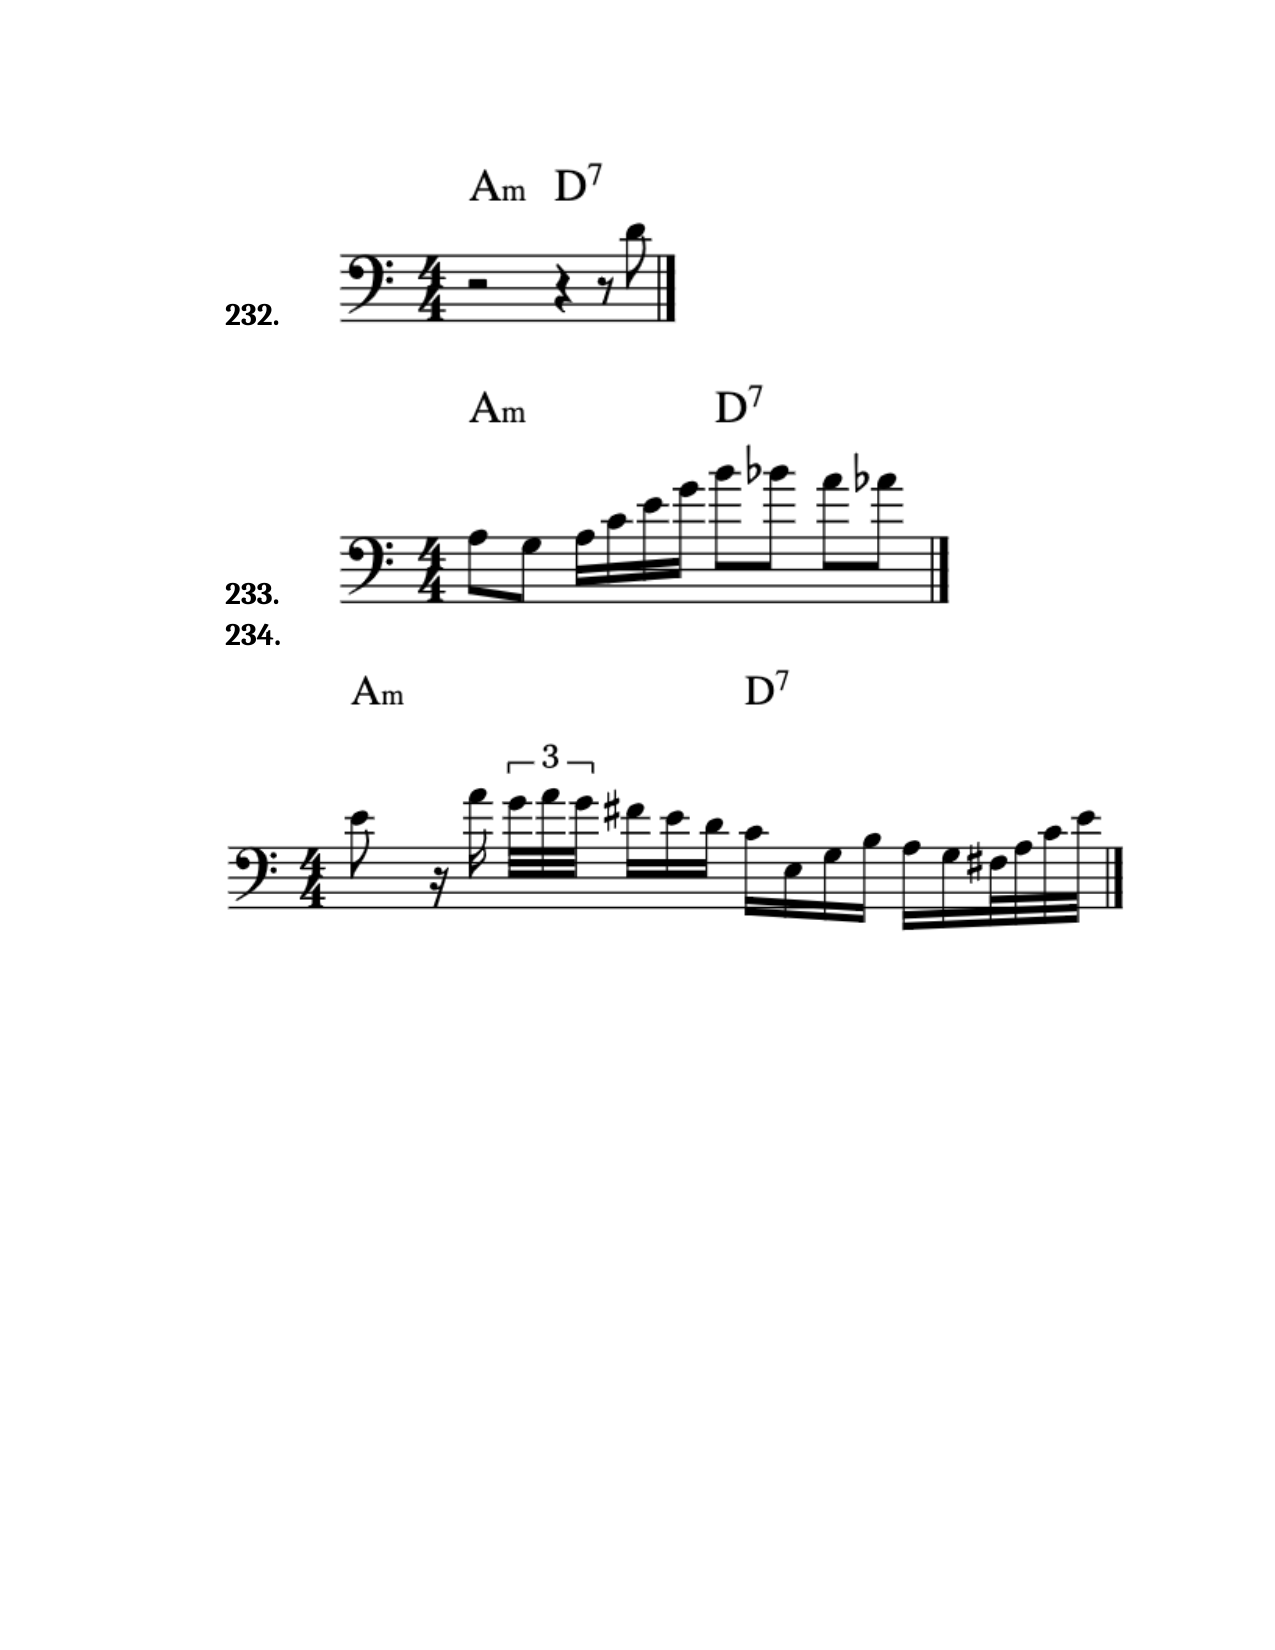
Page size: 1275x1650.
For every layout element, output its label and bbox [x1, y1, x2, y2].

picture [337, 150, 678, 325]
picture [337, 371, 951, 605]
picture [225, 657, 1125, 933]
